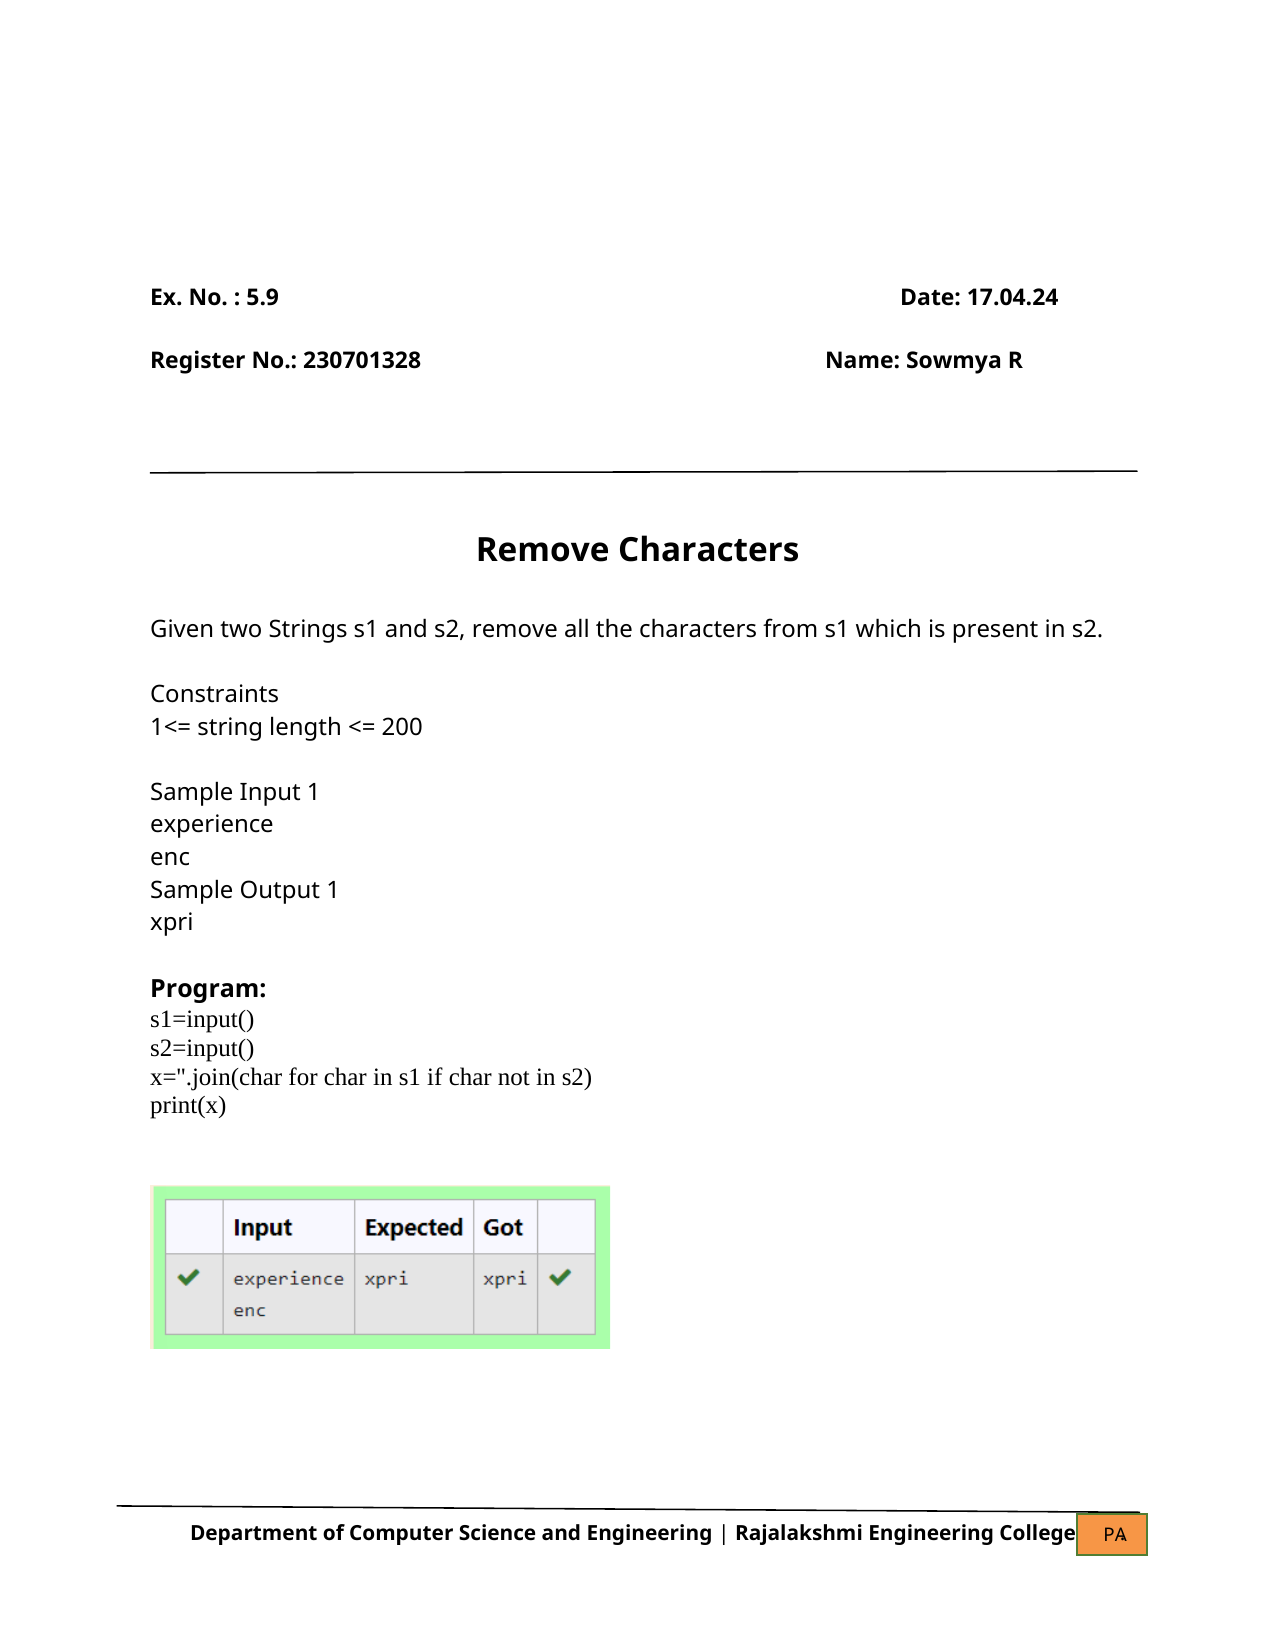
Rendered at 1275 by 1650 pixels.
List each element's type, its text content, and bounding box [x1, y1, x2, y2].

text print(x) [150, 1091, 1125, 1119]
text Constraints [150, 677, 1125, 709]
text xpri [150, 905, 1125, 938]
text x=''.join(char for char in s1 if char not in s2) [150, 1062, 1125, 1091]
text 1<= string length <= 200 [150, 709, 1125, 742]
text Sample Output 1 [150, 872, 1125, 905]
text s1=input() [150, 1004, 1125, 1033]
text Register No.: 230701328 Name: Sowmya R [150, 344, 1125, 375]
text Remove Characters [150, 525, 1125, 571]
text Ex. No. : 5.9 Date: 17.04.24 [150, 281, 1125, 312]
text Program: [150, 970, 1125, 1004]
text enc [150, 840, 1125, 872]
text Sample Input 1 [150, 774, 1125, 807]
picture [150, 1185, 611, 1349]
text s2=input() [150, 1033, 1125, 1062]
text experience [150, 807, 1125, 840]
text Given two Strings s1 and s2, remove all the characters from s1 which is present in s2. [150, 612, 1125, 644]
